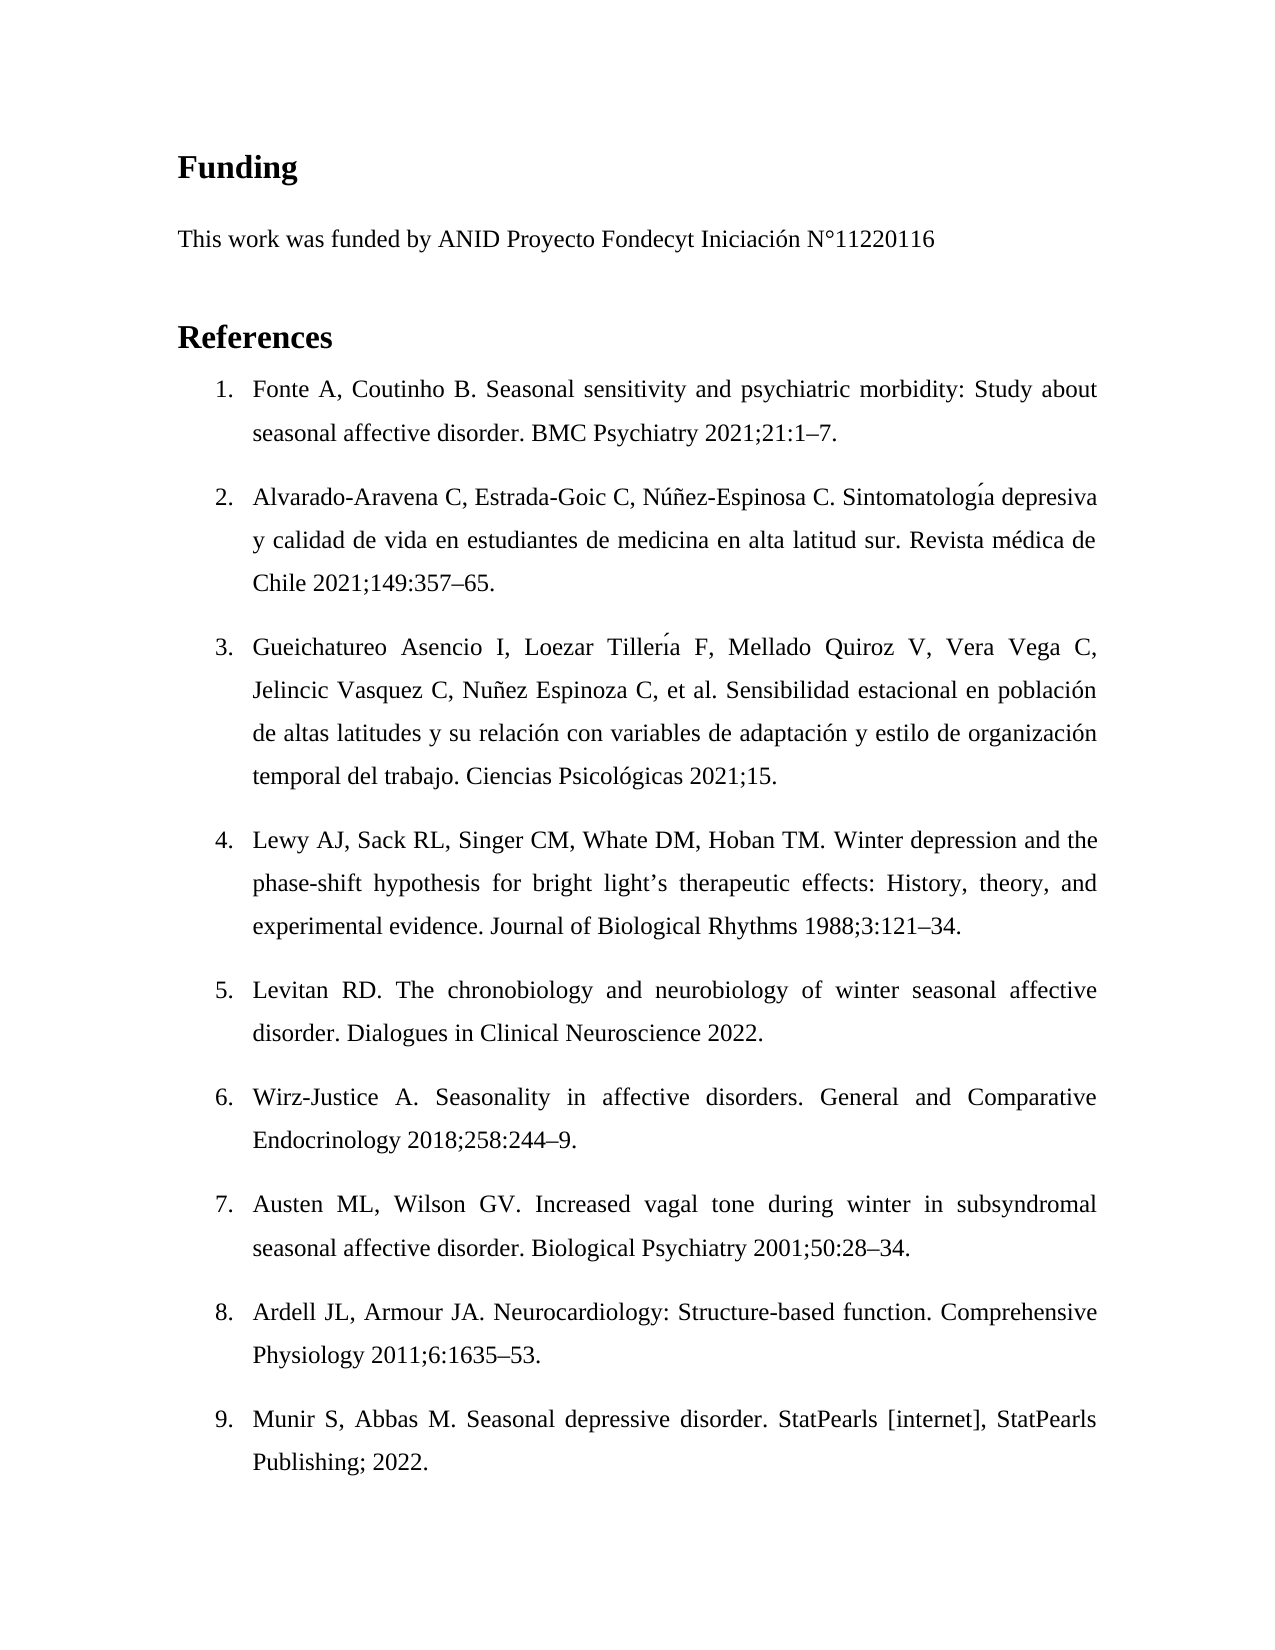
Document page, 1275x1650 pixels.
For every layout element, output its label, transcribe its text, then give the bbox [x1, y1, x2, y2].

list Alvarado-Aravena C, Estrada-Goic C, Núñez-Espinosa C. Sintomatologı́a depresiva y calidad de vida en estudiantes de medicina en alta latitud sur. Revista médica de Chile 2021;149:357–65. [215, 482, 1098, 597]
text This work was funded by ANID Proyecto Fondecyt Iniciación N°11220116 [177, 224, 1098, 253]
list Munir S, Abbas M. Seasonal depressive disorder. StatPearls [internet], StatPearls Publishing; 2022. [215, 1404, 1098, 1476]
list Levitan RD. The chronobiology and neurobiology of winter seasonal affective disorder. Dialogues in Clinical Neuroscience 2022. [215, 975, 1098, 1047]
list Fonte A, Coutinho B. Seasonal sensitivity and psychiatric morbidity: Study about seasonal affective disorder. BMC Psychiatry 2021;21:1–7. [215, 374, 1098, 446]
list Austen ML, Wilson GV. Increased vagal tone during winter in subsyndromal seasonal affective disorder. Biological Psychiatry 2001;50:28–34. [215, 1189, 1098, 1261]
list Wirz-Justice A. Seasonality in affective disorders. General and Comparative Endocrinology 2018;258:244–9. [215, 1082, 1098, 1154]
subtitle Funding [177, 148, 1098, 186]
subtitle References [177, 317, 1098, 355]
list Lewy AJ, Sack RL, Singer CM, Whate DM, Hoban TM. Winter depression and the phase-shift hypothesis for bright light’s therapeutic effects: History, theory, and experimental evidence. Journal of Biological Rhythms 1988;3:121–34. [215, 825, 1098, 940]
list Gueichatureo Asencio I, Loezar Tillerı́a F, Mellado Quiroz V, Vera Vega C, Jelincic Vasquez C, Nuñez Espinoza C, et al. Sensibilidad estacional en población de altas latitudes y su relación con variables de adaptación y estilo de organización temporal del trabajo. Ciencias Psicológicas 2021;15. [215, 632, 1098, 790]
list Ardell JL, Armour JA. Neurocardiology: Structure-based function. Comprehensive Physiology 2011;6:1635–53. [215, 1297, 1098, 1368]
